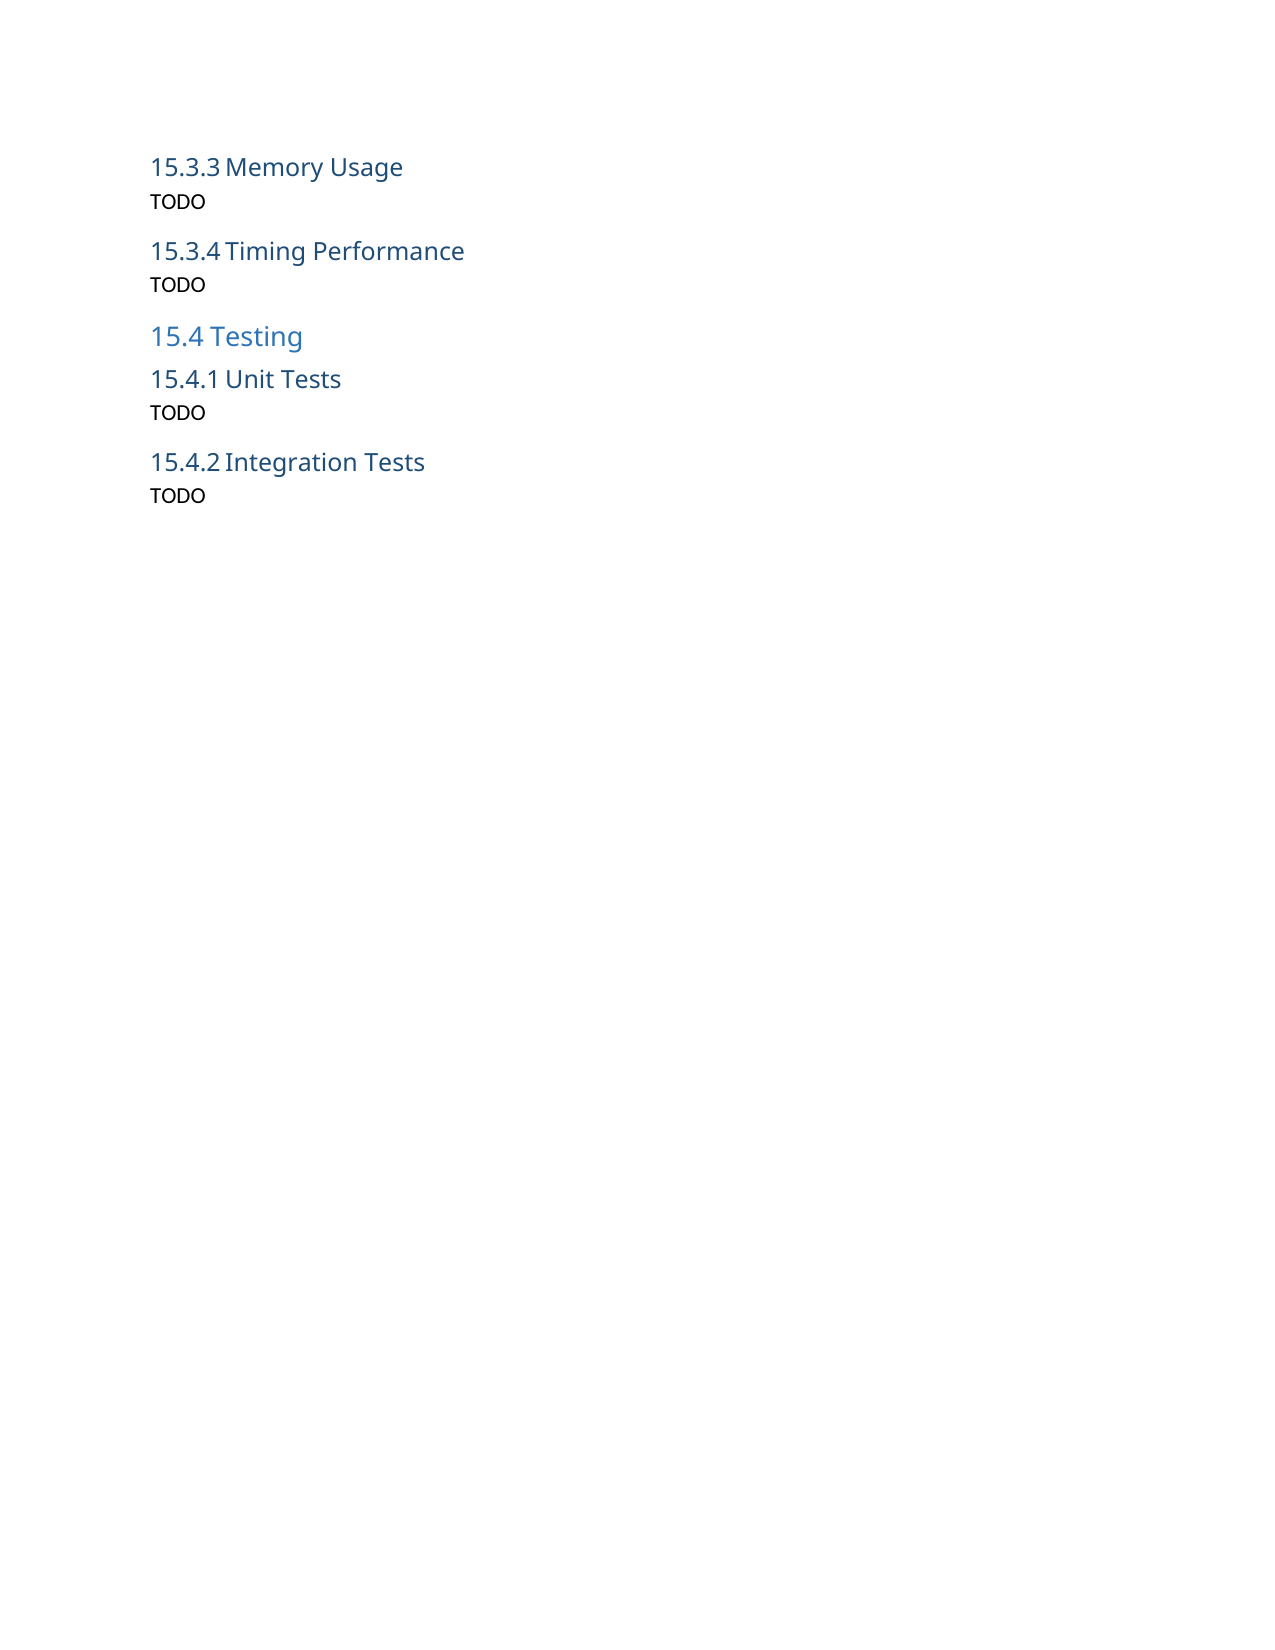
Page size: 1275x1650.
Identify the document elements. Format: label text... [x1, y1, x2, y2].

subtitle Memory Usage [150, 150, 1125, 184]
text TODO [150, 398, 1125, 426]
subtitle Integration Tests [150, 445, 1125, 479]
subtitle Unit Tests [150, 361, 1125, 395]
text TODO [150, 187, 1125, 215]
subtitle Testing [150, 317, 1125, 354]
text TODO [150, 270, 1125, 298]
text TODO [150, 482, 1125, 510]
subtitle Timing Performance [150, 234, 1125, 268]
